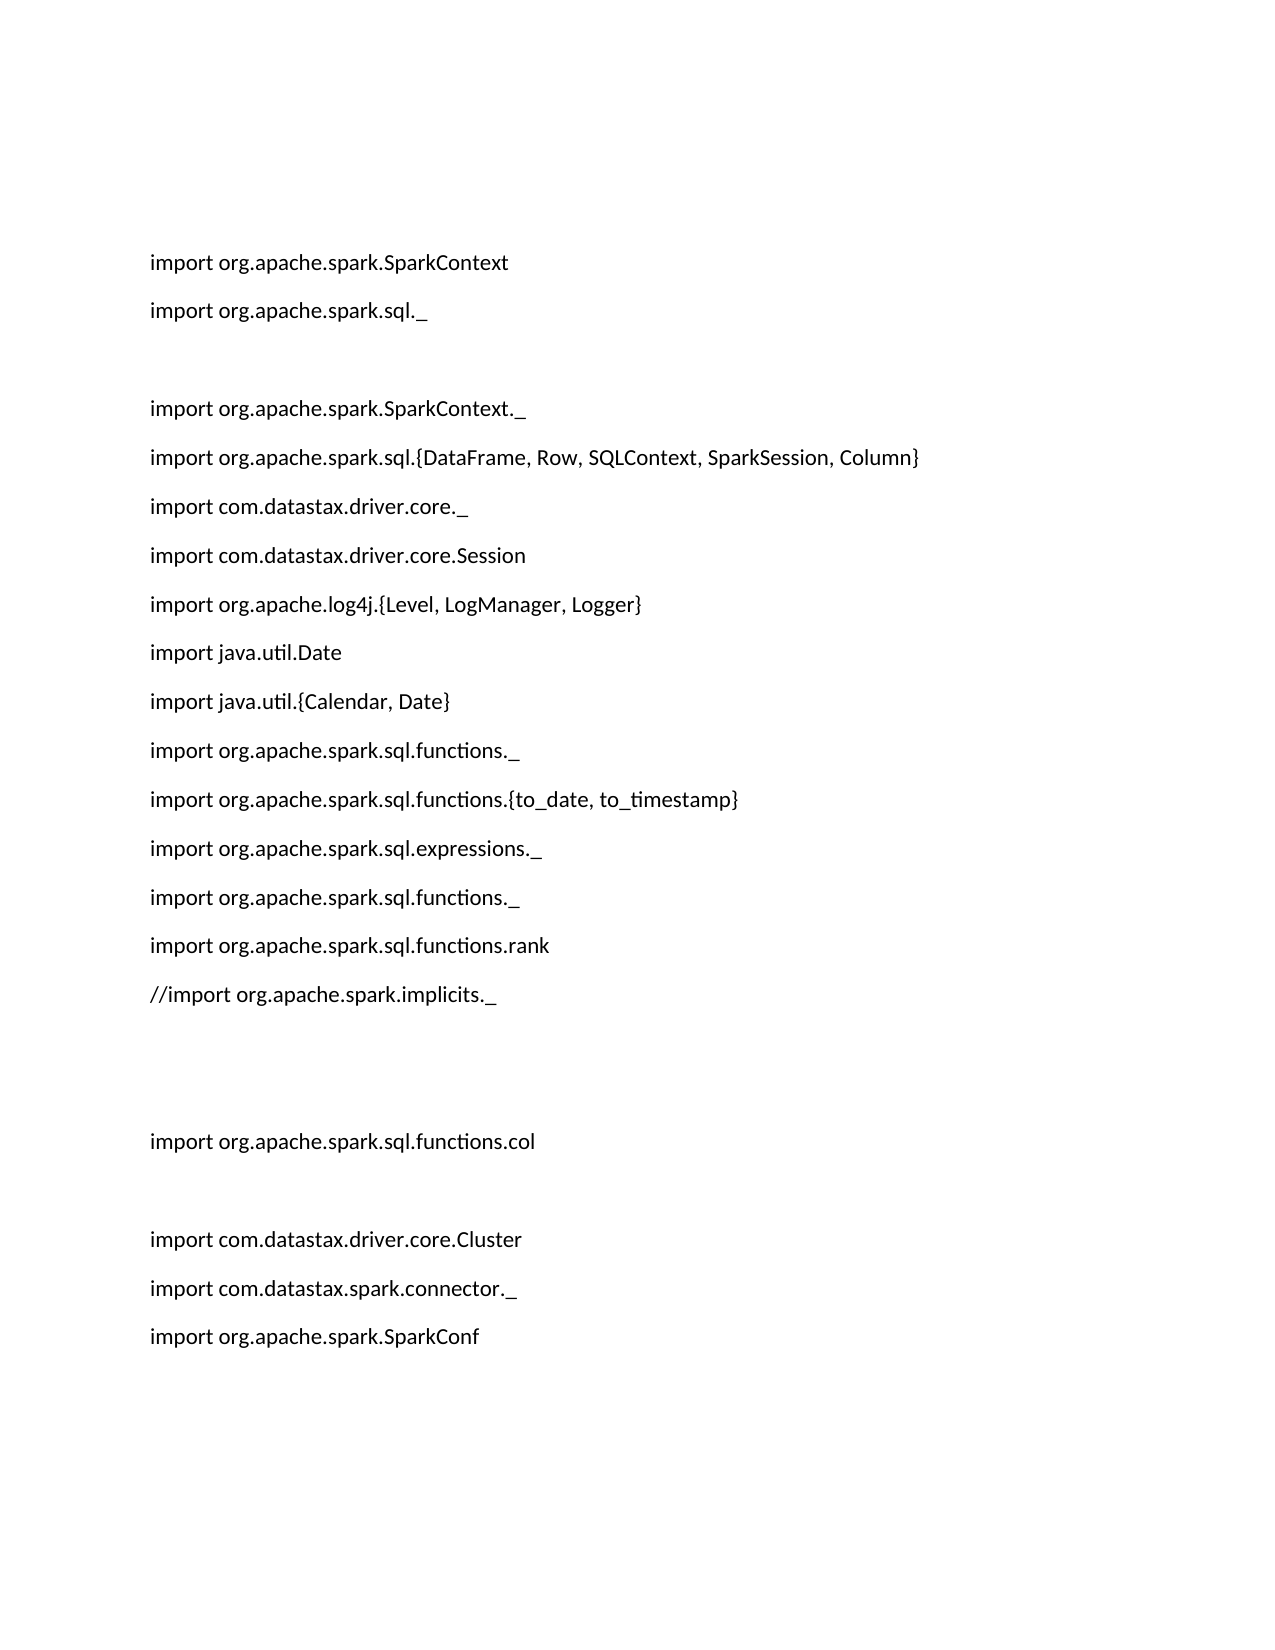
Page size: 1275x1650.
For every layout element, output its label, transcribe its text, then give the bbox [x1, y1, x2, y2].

text import org.apache.spark.sql.functions.rank [150, 932, 1125, 960]
text import org.apache.spark.sql.functions._ [150, 883, 1125, 911]
text import com.datastax.spark.connector._ [150, 1274, 1125, 1302]
text import com.datastax.driver.core.Session [150, 541, 1125, 569]
text import com.datastax.driver.core._ [150, 492, 1125, 520]
text import java.util.Date [150, 638, 1125, 667]
text import org.apache.spark.SparkContext [150, 248, 1125, 276]
text import com.datastax.driver.core.Cluster [150, 1225, 1125, 1253]
text import org.apache.spark.sql.expressions._ [150, 834, 1125, 862]
text import java.util.{Calendar, Date} [150, 687, 1125, 715]
text import org.apache.spark.sql.functions.{to_date, to_timestamp} [150, 785, 1125, 813]
text import org.apache.spark.sql._ [150, 297, 1125, 324]
text import org.apache.spark.SparkConf [150, 1322, 1125, 1351]
text import org.apache.spark.sql.functions._ [150, 736, 1125, 764]
text import org.apache.spark.SparkContext._ [150, 394, 1125, 422]
text import org.apache.spark.sql.{DataFrame, Row, SQLContext, SparkSession, Column} [150, 443, 1125, 471]
text import org.apache.spark.sql.functions.col [150, 1127, 1125, 1155]
text //import org.apache.spark.implicits._ [150, 981, 1125, 1008]
text import org.apache.log4j.{Level, LogManager, Logger} [150, 590, 1125, 618]
